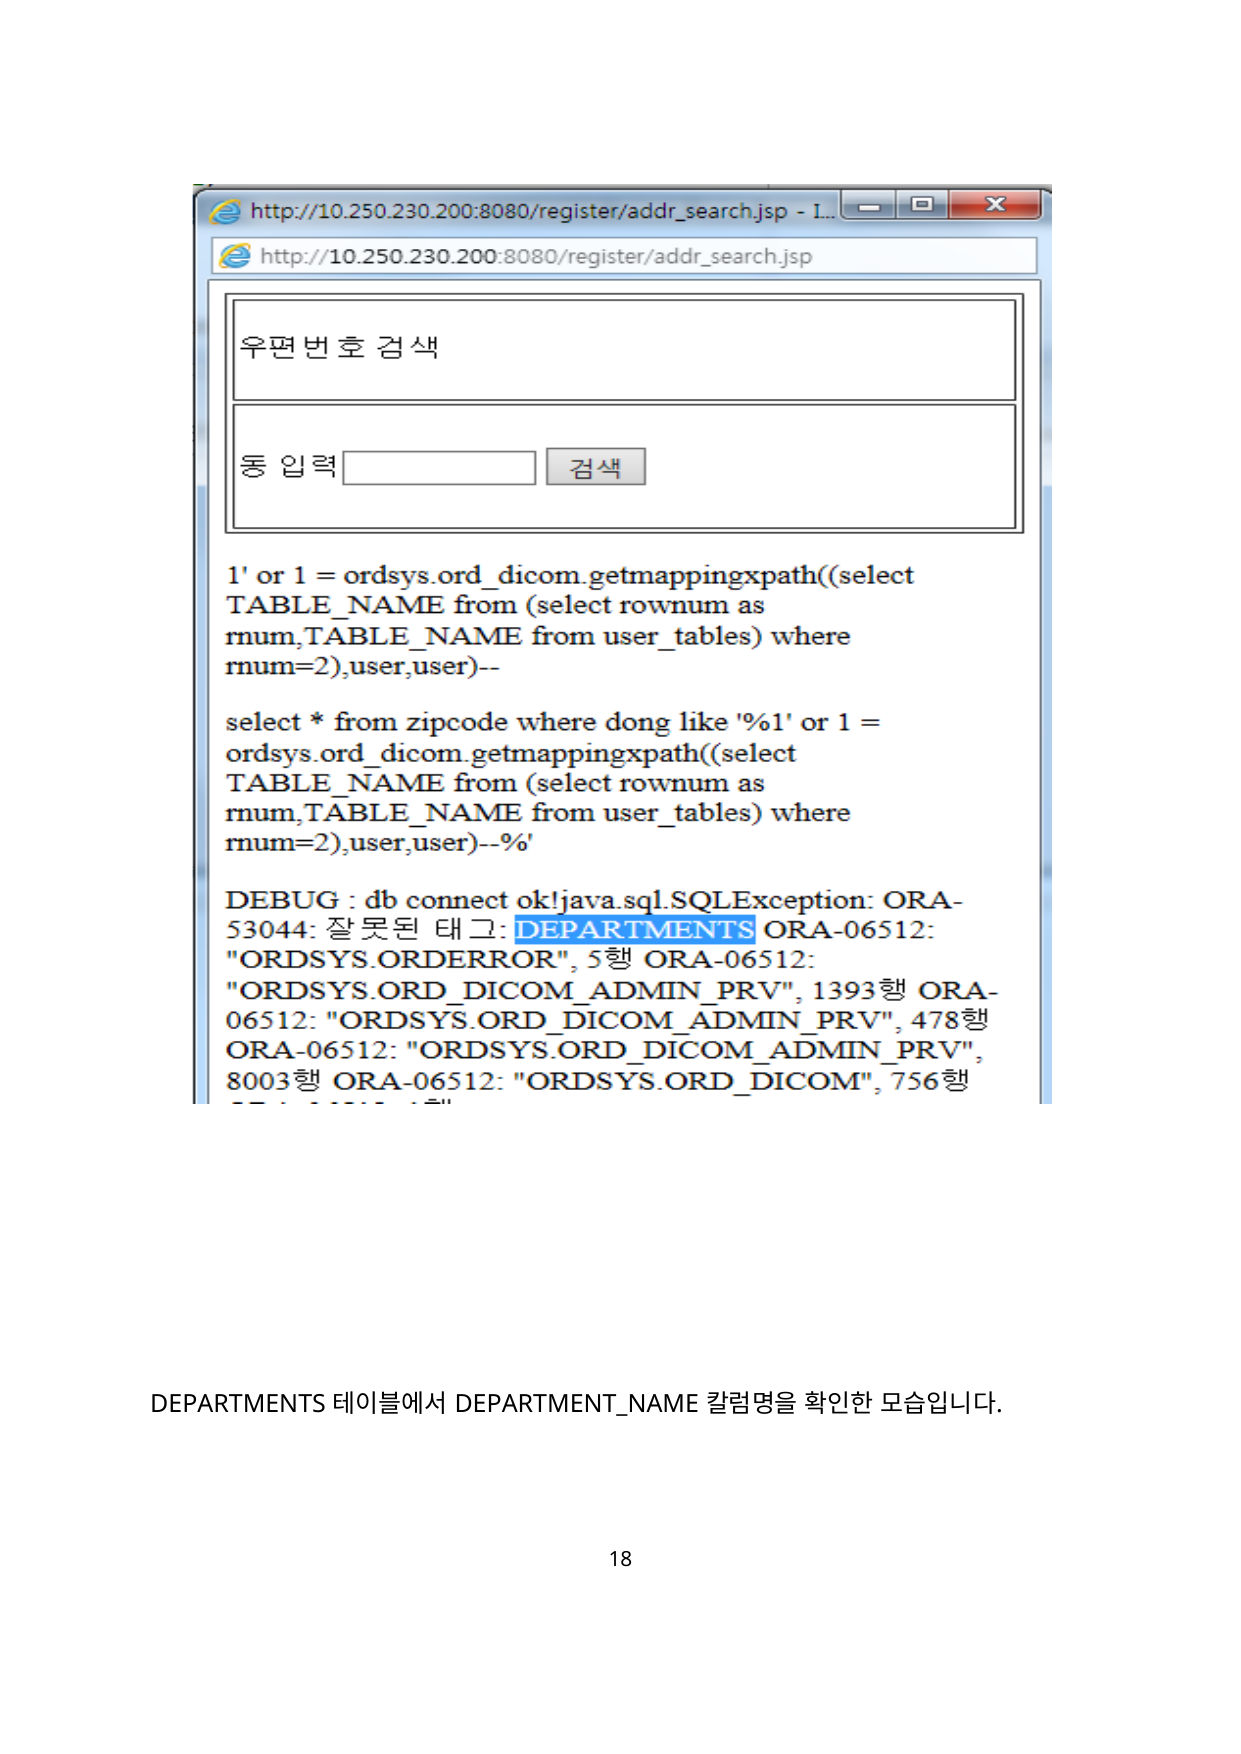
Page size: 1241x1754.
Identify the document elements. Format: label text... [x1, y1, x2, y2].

picture [192, 184, 1052, 1104]
text DEPARTMENTS 테이블에서 DEPARTMENT_NAME 칼럼명을 확인한 모습입니다. [150, 1383, 1090, 1419]
